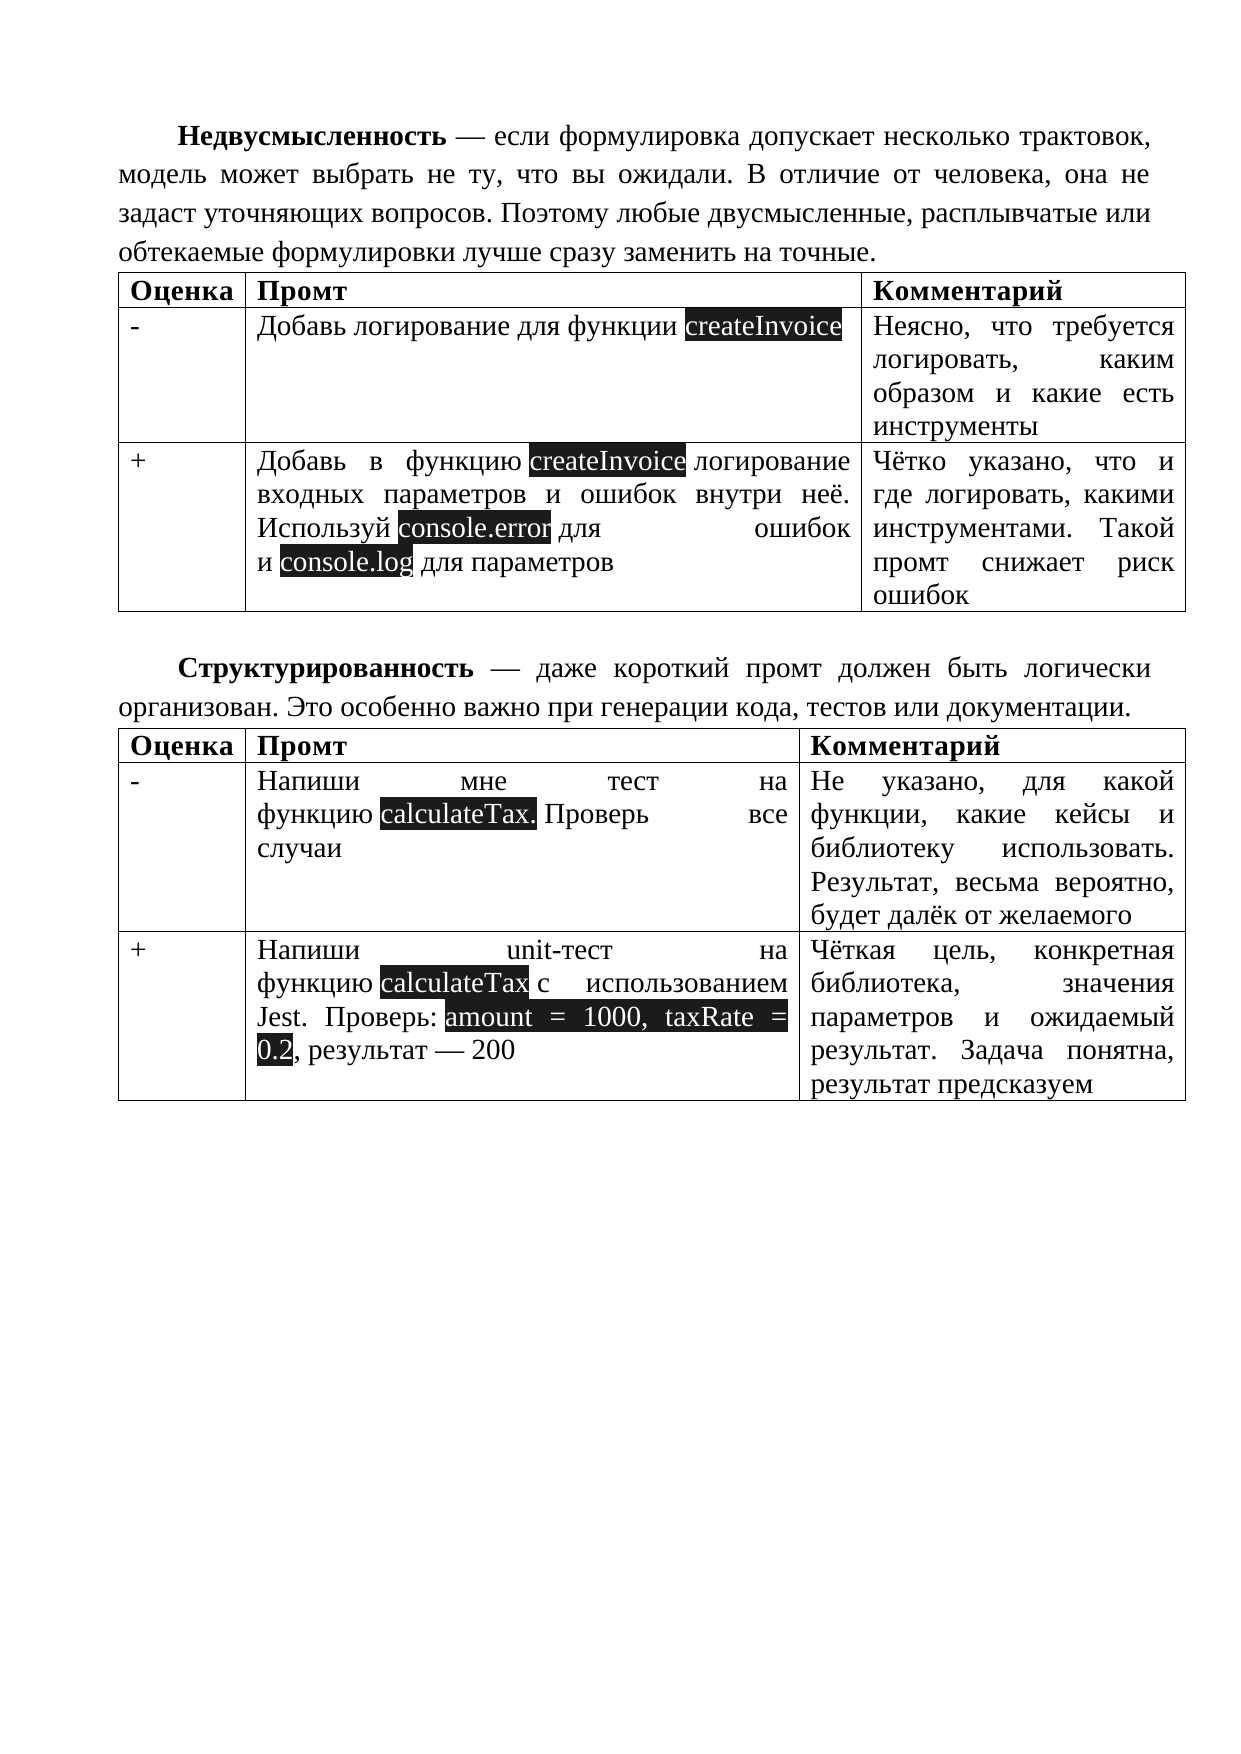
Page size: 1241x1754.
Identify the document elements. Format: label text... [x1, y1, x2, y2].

table_cell Напиши unit-тест на функцию calculateTax с использованием Jest. Проверь: amount = 1000, taxRate = 0.2, результат — 200 [246, 932, 799, 1099]
table_cell Напиши мне тест на функцию calculateTax. Проверь все случаи [246, 763, 799, 931]
table_cell Неясно, что требуется логировать, каким образом и какие есть инструменты [862, 308, 1185, 442]
table_header Промт [246, 273, 861, 307]
table_cell Добавь логирование для функции createInvoice [246, 308, 861, 442]
table_header Оценка [119, 729, 245, 762]
table_cell Не указано, для какой функции, какие кейсы и библиотеку использовать. Результат, весьма вероятно, будет далёк от желаемого [800, 763, 1185, 931]
table_cell Добавь в функцию createInvoice логирование входных параметров и ошибок внутри неё. Используй console.error для ошибок и console.log для параметров [246, 443, 861, 611]
table_cell Чётко указано, что и где логировать, какими инструментами. Такой промт снижает риск ошибок [862, 443, 1185, 611]
table_header Комментарий [800, 729, 1185, 762]
table_header Комментарий [862, 273, 1185, 307]
text Структурированность — даже короткий промт должен быть логически организован. Это особенно важно при генерации кода, тестов или документации. [118, 650, 1152, 722]
table_cell - [119, 308, 245, 442]
table_cell + [119, 443, 245, 611]
table_cell - [119, 763, 245, 931]
table_cell + [119, 932, 245, 1099]
table_header Промт [246, 729, 799, 762]
table_header Оценка [119, 273, 245, 307]
text Недвусмысленность — если формулировка допускает несколько трактовок, модель может выбрать не ту, что вы ожидали. В отличие от человека, она не задаст уточняющих вопросов. Поэтому любые двусмысленные, расплывчатые или обтекаемые формулировки лучше сразу заменить на точные. [118, 118, 1152, 267]
table_cell Чёткая цель, конкретная библиотека, значения параметров и ожидаемый результат. Задача понятна, результат предсказуем [800, 932, 1185, 1099]
